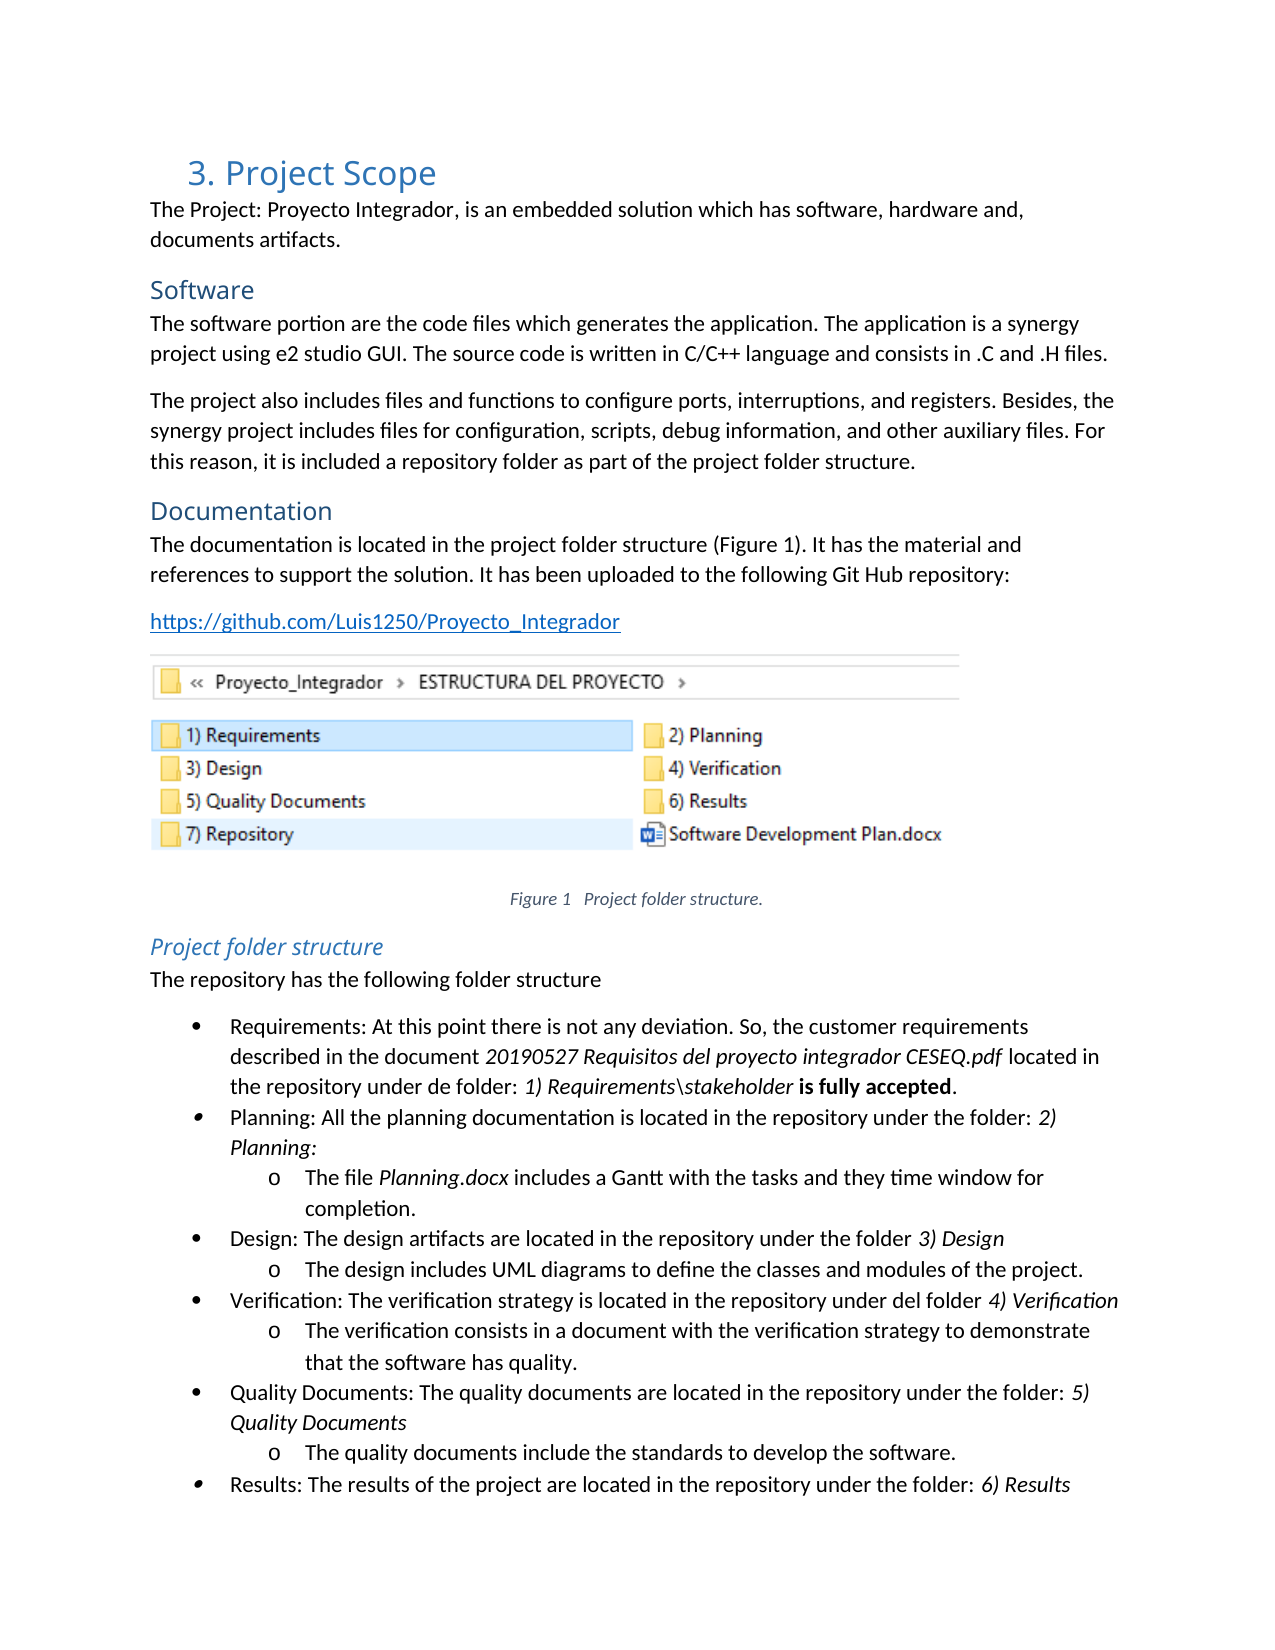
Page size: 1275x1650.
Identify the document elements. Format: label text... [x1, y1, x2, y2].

text The software portion are the code files which generates the application. The application is a synergy project using e2 studio GUI. The source code is written in C/C++ language and consists in .C and .H files. [150, 309, 1125, 367]
list Requirements: At this point there is not any deviation. So, the customer requirements described in the document 20190527 Requisitos del proyecto integrador CESEQ.pdf located in the repository under de folder: 1) Requirements\stakeholder is fully accepted. [192, 1012, 1125, 1100]
subtitle Software [150, 272, 1125, 307]
list The quality documents include the standards to develop the software. [267, 1438, 1125, 1468]
list Results: The results of the project are located in the repository under the folder: 6) Results [192, 1470, 1125, 1498]
subtitle Project folder structure [150, 931, 1125, 963]
list The file Planning.docx includes a Gantt with the tasks and they time window for completion. [267, 1163, 1125, 1222]
list The design includes UML diagrams to define the classes and modules of the project. [267, 1255, 1125, 1284]
list Verification: The verification strategy is located in the repository under del folder 4) Verification [192, 1286, 1125, 1314]
text The Project: Proyecto Integrador, is an embedded solution which has software, hardware and, documents artifacts. [150, 195, 1125, 254]
subtitle Project Scope [187, 150, 1125, 195]
text The documentation is located in the project folder structure (Figure 1). It has the material and references to support the solution. It has been uploaded to the following Git Hub repository: [150, 530, 1125, 589]
text https://github.com/Luis1250/Proyecto_Integrador [150, 607, 1125, 636]
subtitle Documentation [150, 494, 1125, 528]
list The verification consists in a document with the verification strategy to demonstrate that the software has quality. [267, 1316, 1125, 1376]
list Planning: All the planning documentation is located in the repository under the folder: 2) Planning: [192, 1103, 1125, 1161]
picture [150, 653, 960, 869]
text The repository has the following folder structure [150, 965, 1125, 993]
list Quality Documents: The quality documents are located in the repository under the folder: 5) Quality Documents [192, 1378, 1125, 1436]
list Design: The design artifacts are located in the repository under the folder 3) Design [192, 1224, 1125, 1253]
text The project also includes files and functions to configure ports, interruptions, and registers. Besides, the synergy project includes files for configuration, scripts, debug information, and other auxiliary files. For this reason, it is included a repository folder as part of the project folder structure. [150, 386, 1125, 475]
